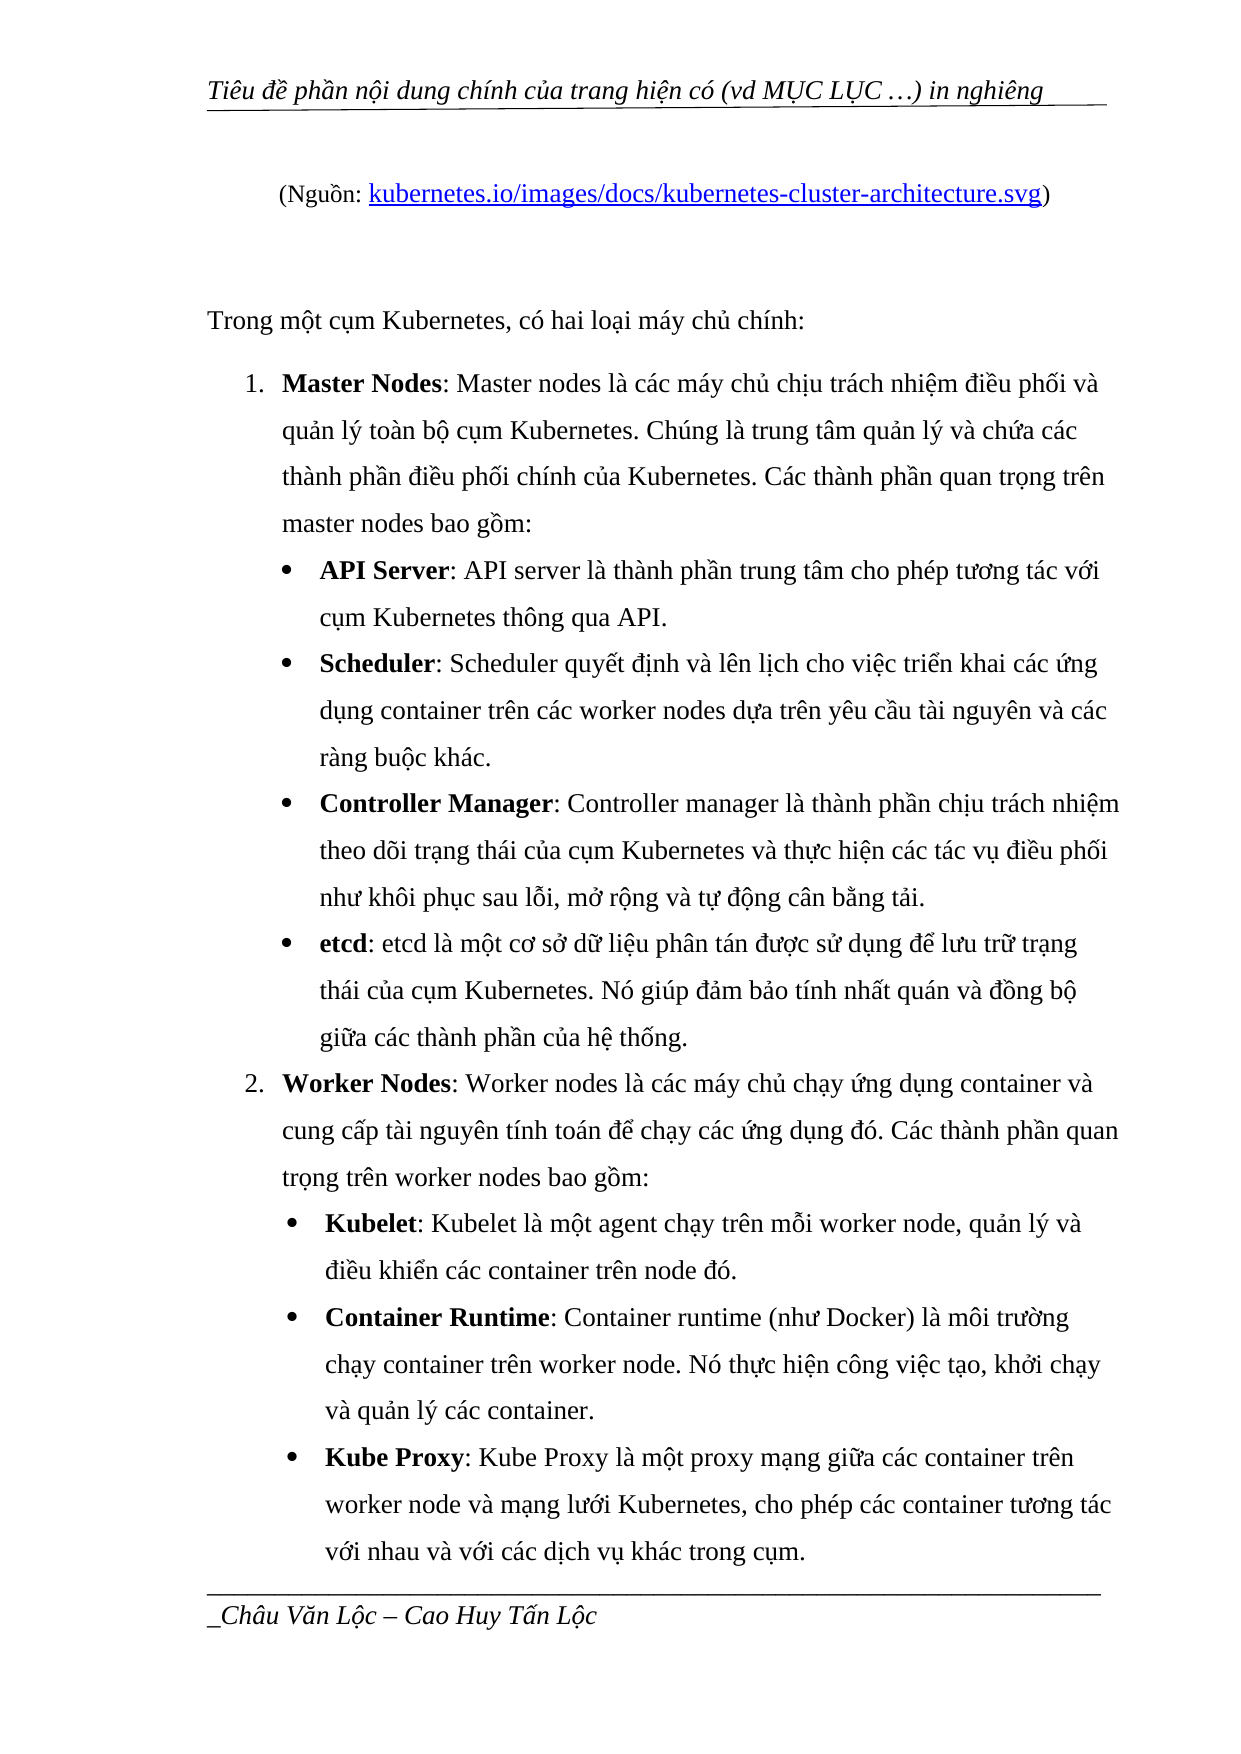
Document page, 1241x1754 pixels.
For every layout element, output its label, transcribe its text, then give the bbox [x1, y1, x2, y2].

list Worker Nodes: Worker nodes là các máy chủ chạy ứng dụng container và cung cấp tài nguyên tính toán để chạy các ứng dụng đó. Các thành phần quan trọng trên worker nodes bao gồm: [244, 1068, 1122, 1192]
list etcd: etcd là một cơ sở dữ liệu phân tán được sử dụng để lưu trữ trạng thái của cụm Kubernetes. Nó giúp đảm bảo tính nhất quán và đồng bộ giữa các thành phần của hệ thống. [282, 927, 1122, 1052]
list Container Runtime: Container runtime (như Docker) là môi trường chạy container trên worker node. Nó thực hiện công việc tạo, khởi chạy và quản lý các container. [287, 1301, 1122, 1426]
text Trong một cụm Kubernetes, có hai loại máy chủ chính: [207, 304, 1122, 335]
list Scheduler: Scheduler quyết định và lên lịch cho việc triển khai các ứng dụng container trên các worker nodes dựa trên yêu cầu tài nguyên và các ràng buộc khác. [282, 647, 1122, 772]
list Kube Proxy: Kube Proxy là một proxy mạng giữa các container trên worker node và mạng lưới Kubernetes, cho phép các container tương tác với nhau và với các dịch vụ khác trong cụm. [287, 1441, 1122, 1566]
list Controller Manager: Controller manager là thành phần chịu trách nhiệm theo dõi trạng thái của cụm Kubernetes và thực hiện các tác vụ điều phối như khôi phục sau lỗi, mở rộng và tự động cân bằng tải. [282, 787, 1122, 912]
list Kubelet: Kubelet là một agent chạy trên mỗi worker node, quản lý và điều khiển các container trên node đó. [287, 1208, 1122, 1286]
list Master Nodes: Master nodes là các máy chủ chịu trách nhiệm điều phối và quản lý toàn bộ cụm Kubernetes. Chúng là trung tâm quản lý và chứa các thành phần điều phối chính của Kubernetes. Các thành phần quan trọng trên master nodes bao gồm: [244, 367, 1122, 538]
text (Nguồn: kubernetes.io/images/docs/kubernetes-cluster-architecture.svg) [207, 177, 1122, 208]
list API Server: API server là thành phần trung tâm cho phép tương tác với cụm Kubernetes thông qua API. [282, 554, 1122, 632]
